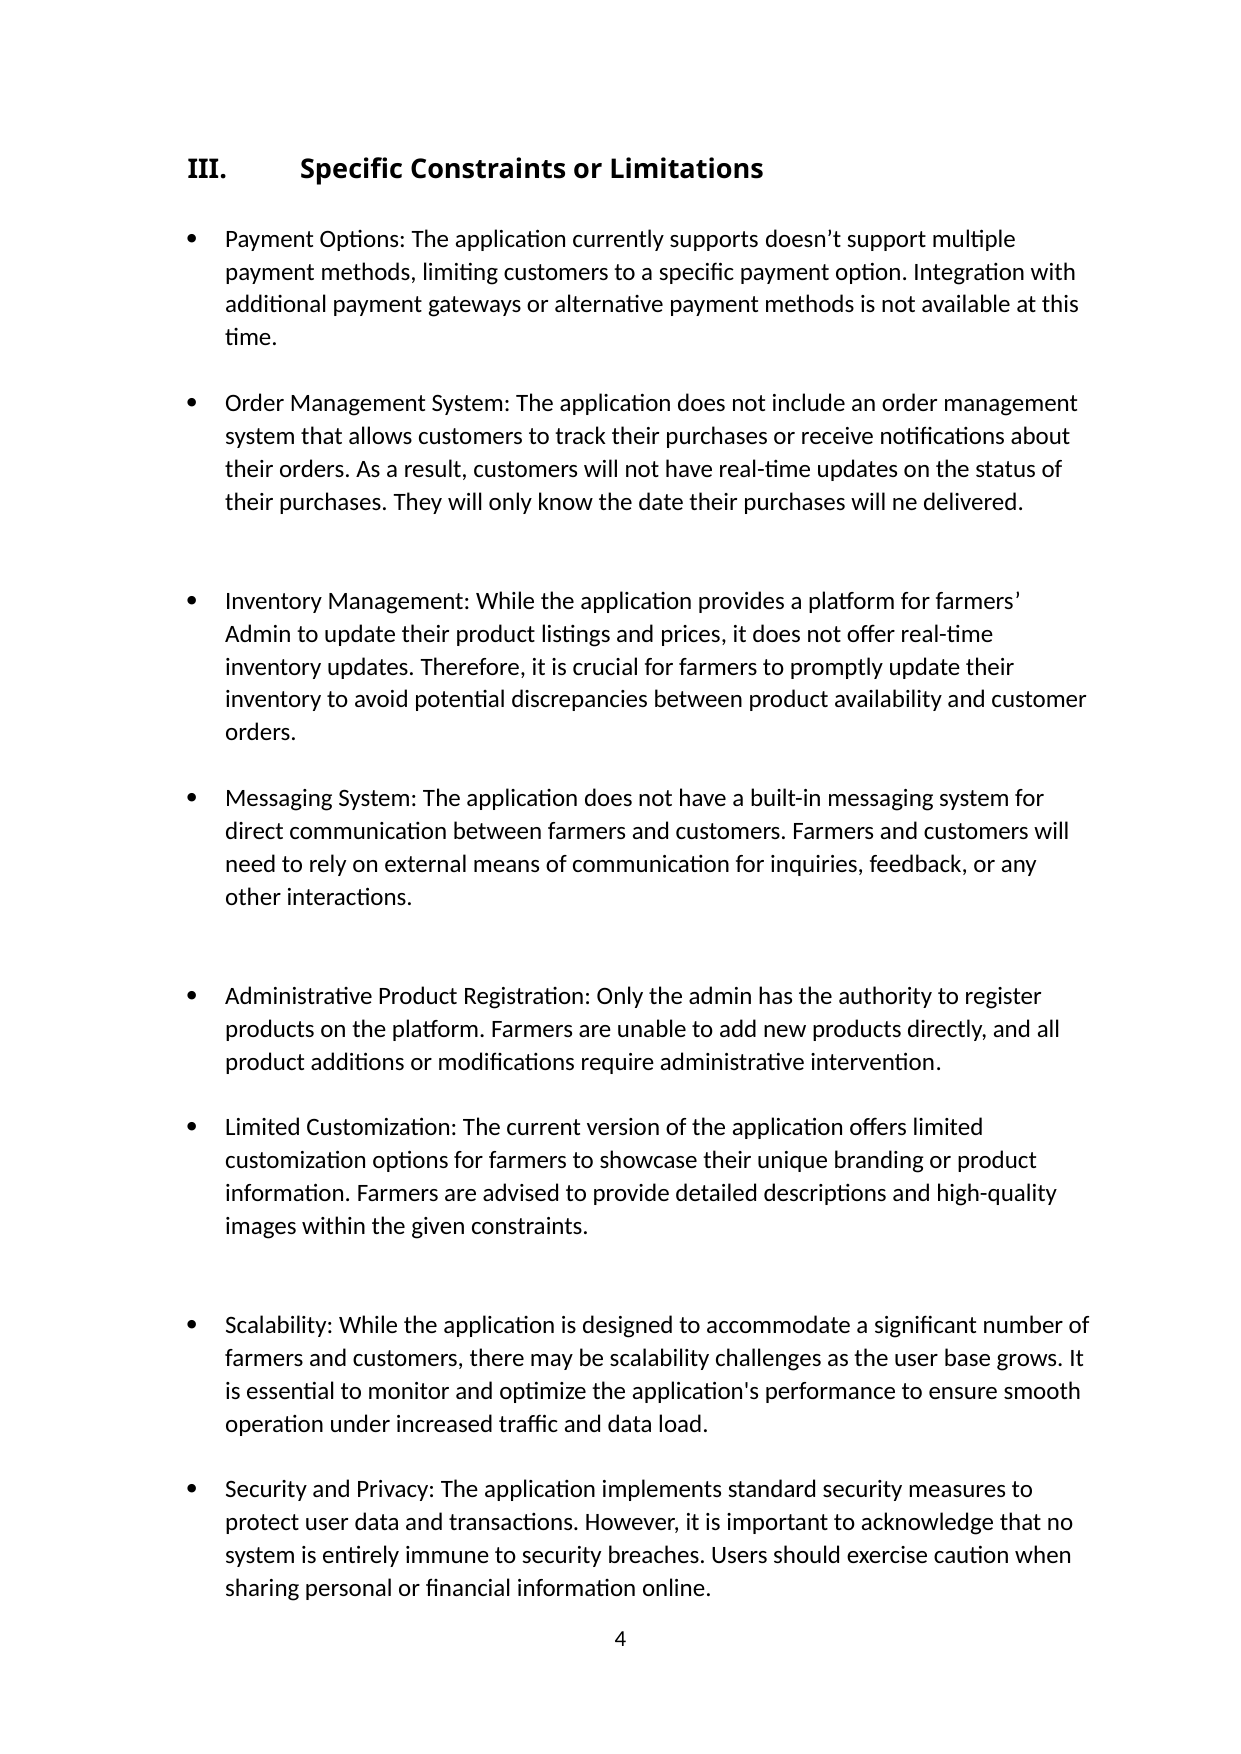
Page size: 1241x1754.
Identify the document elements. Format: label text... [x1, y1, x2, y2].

list Order Management System: The application does not include an order management system that allows customers to track their purchases or receive notifications about their orders. As a result, customers will not have real-time updates on the status of their purchases. They will only know the date their purchases will ne delivered. [187, 387, 1090, 517]
list Payment Options: The application currently supports doesn’t support multiple payment methods, limiting customers to a specific payment option. Integration with additional payment gateways or alternative payment methods is not available at this time. [187, 223, 1090, 352]
list Administrative Product Registration: Only the admin has the authority to register products on the platform. Farmers are unable to add new products directly, and all product additions or modifications require administrative intervention. [187, 980, 1090, 1076]
list Security and Privacy: The application implements standard security measures to protect user data and transactions. However, it is important to acknowledge that no system is entirely immune to security breaches. Users should exercise caution when sharing personal or financial information online. [187, 1473, 1090, 1603]
subtitle Specific Constraints or Limitations [187, 150, 1090, 187]
list Inventory Management: While the application provides a platform for farmers’ Admin to update their product listings and prices, it does not offer real-time inventory updates. Therefore, it is crucial for farmers to promptly update their inventory to avoid potential discrepancies between product availability and customer orders. [187, 585, 1090, 747]
list Limited Customization: The current version of the application offers limited customization options for farmers to showcase their unique branding or product information. Farmers are advised to provide detailed descriptions and high-quality images within the given constraints. [187, 1111, 1090, 1241]
list Scalability: While the application is designed to accommodate a significant number of farmers and customers, there may be scalability challenges as the user base grows. It is essential to monitor and optimize the application's performance to ensure smooth operation under increased traffic and data load. [187, 1309, 1090, 1438]
list Messaging System: The application does not have a built-in messaging system for direct communication between farmers and customers. Farmers and customers will need to rely on external means of communication for inquiries, feedback, or any other interactions. [187, 782, 1090, 912]
